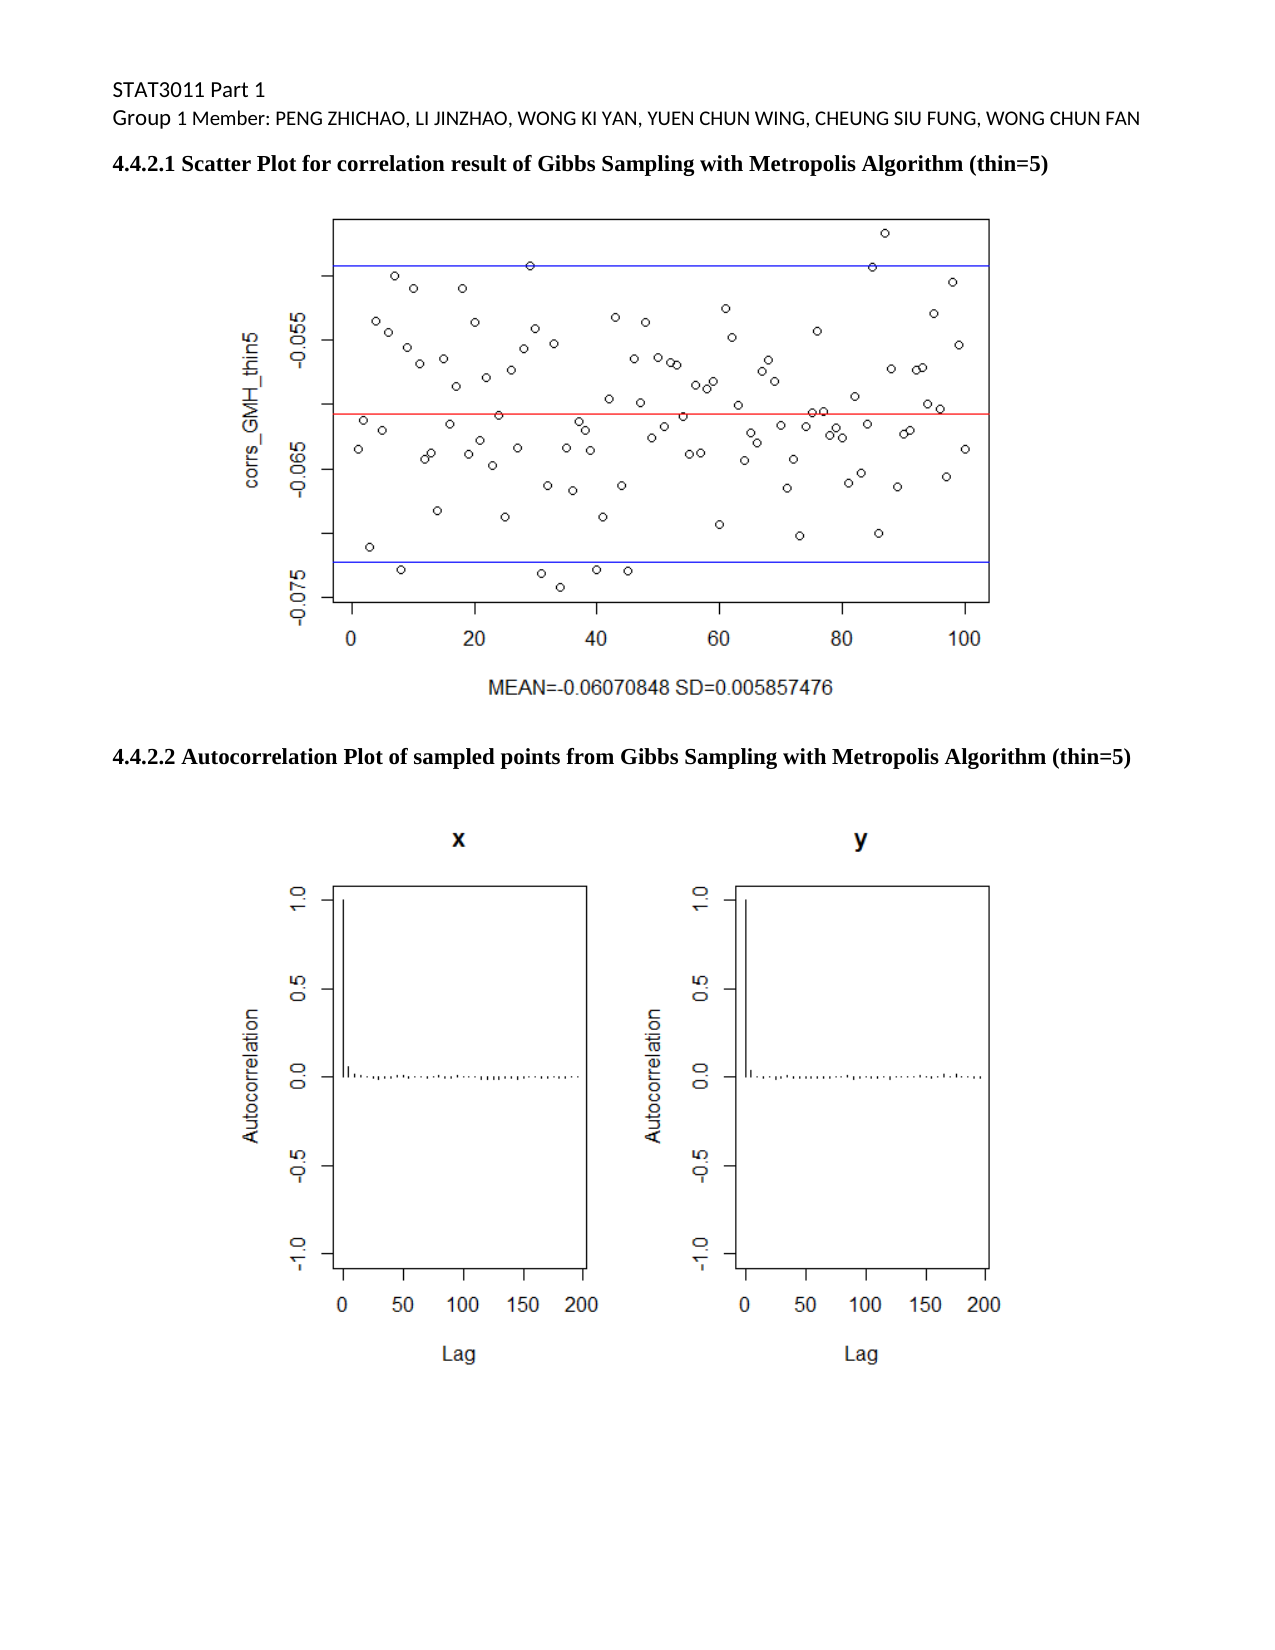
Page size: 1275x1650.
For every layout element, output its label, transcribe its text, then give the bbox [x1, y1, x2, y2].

text 4.4.2.1 Scatter Plot for correlation result of Gibbs Sampling with Metropolis Algorithm (thin=5) [112, 150, 1162, 176]
picture [235, 195, 1040, 725]
text 4.4.2.2 Autocorrelation Plot of sampled points from Gibbs Sampling with Metropolis Algorithm (thin=5) [112, 743, 1162, 769]
picture [235, 788, 1040, 1391]
